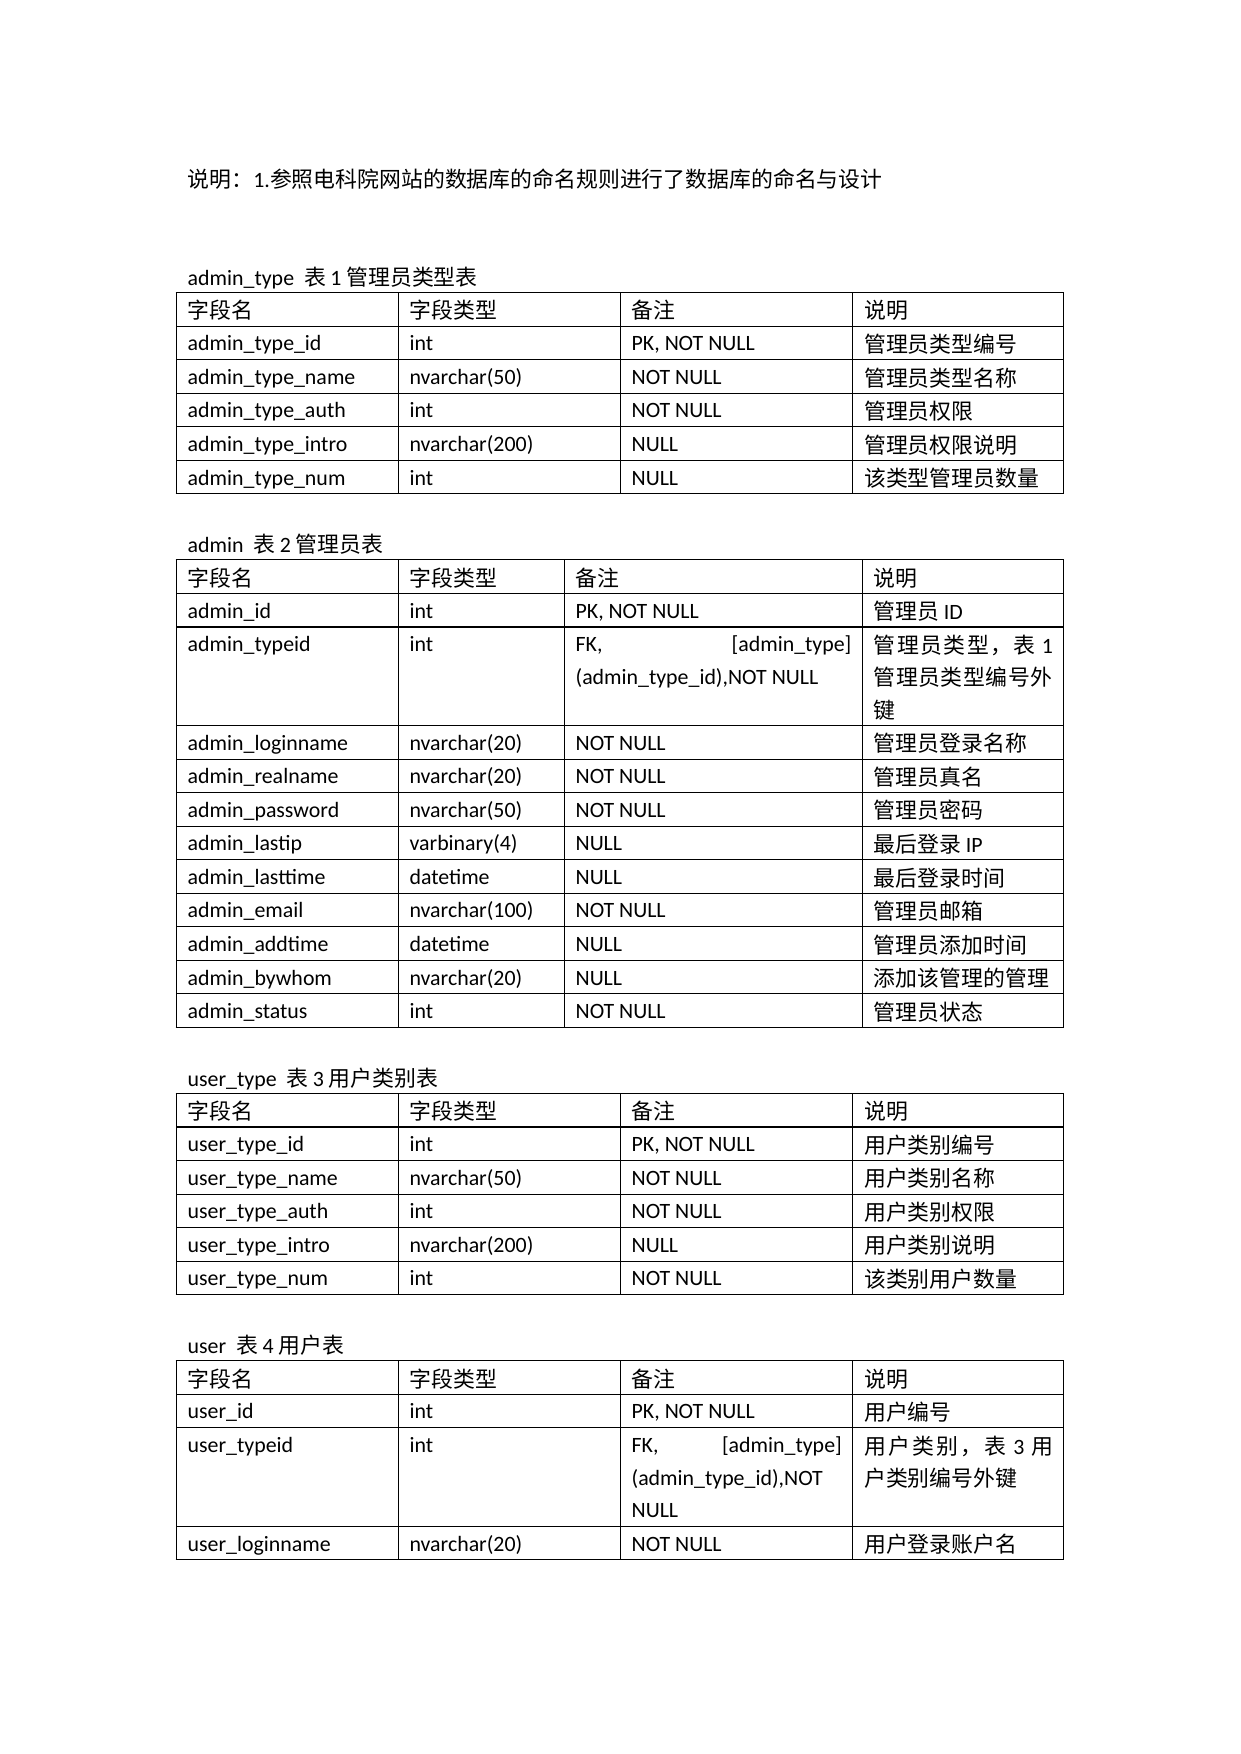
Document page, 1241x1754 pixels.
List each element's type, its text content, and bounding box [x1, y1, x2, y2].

table_header 备注 [621, 1361, 852, 1394]
table_cell 用户类别名称 [853, 1161, 1063, 1193]
table_header 备注 [565, 560, 862, 593]
text user_type 表3 用户类别表 [187, 1060, 1053, 1093]
table_cell int [399, 1262, 620, 1294]
text user 表4 用户表 [187, 1328, 1053, 1360]
table_cell NULL [565, 927, 862, 960]
table_cell 用户类别，表3用户类别编号外键 [853, 1428, 1063, 1526]
table_cell admin_email [177, 894, 398, 926]
table_cell int [399, 1395, 620, 1427]
table_cell 管理员类型名称 [853, 360, 1063, 393]
table_cell NOT NULL [621, 1161, 852, 1193]
table_header 说明 [853, 1361, 1063, 1394]
table_cell nvarchar(20) [399, 760, 564, 792]
table_cell NULL [565, 961, 862, 993]
table_cell 管理员登录名称 [863, 726, 1063, 758]
table_header 备注 [621, 1094, 852, 1126]
table_cell admin_lastip [177, 827, 398, 859]
table_header 字段类型 [399, 560, 564, 593]
table_cell int [399, 1195, 620, 1227]
table_cell nvarchar(200) [399, 1228, 620, 1261]
table_cell admin_loginname [177, 726, 398, 758]
table_cell int [399, 327, 620, 359]
table_cell PK, NOT NULL [621, 1395, 852, 1427]
table_cell int [399, 1128, 620, 1160]
table_cell user_type_num [177, 1262, 398, 1294]
table_cell 用户编号 [853, 1395, 1063, 1427]
table_cell int [399, 394, 620, 426]
table_cell admin_type_name [177, 360, 398, 393]
table_cell 管理员邮箱 [863, 894, 1063, 926]
table_cell PK, NOT NULL [621, 327, 852, 359]
table_header 字段类型 [399, 1361, 620, 1394]
table_cell admin_lasttime [177, 860, 398, 893]
table_cell admin_type_auth [177, 394, 398, 426]
table_cell PK, NOT NULL [565, 594, 862, 626]
table_cell user_id [177, 1395, 398, 1427]
table_cell user_typeid [177, 1428, 398, 1526]
table_header 说明 [853, 293, 1063, 326]
table_cell 管理员类型编号 [853, 327, 1063, 359]
table_cell NOT NULL [565, 994, 862, 1027]
table_header 说明 [853, 1094, 1063, 1126]
table_cell datetime [399, 927, 564, 960]
text admin_type 表1 管理员类型表 [187, 259, 1053, 292]
table_cell varbinary(4) [399, 827, 564, 859]
table_cell 用户类别说明 [853, 1228, 1063, 1261]
table_cell NULL [621, 1228, 852, 1261]
text 说明：1.参照电科院网站的数据库的命名规则进行了数据库的命名与设计 [187, 162, 1053, 194]
table_cell int [399, 994, 564, 1027]
table_cell NOT NULL [621, 1262, 852, 1294]
table_cell 管理员类型，表1管理员类型编号外键 [863, 628, 1063, 725]
table_cell user_type_auth [177, 1195, 398, 1227]
table_cell PK, NOT NULL [621, 1128, 852, 1160]
table_cell admin_type_intro [177, 427, 398, 460]
table_cell 管理员真名 [863, 760, 1063, 792]
table_cell NOT NULL [621, 360, 852, 393]
table_cell 用户登录账户名 [853, 1527, 1063, 1559]
table_cell 最后登录时间 [863, 860, 1063, 893]
table_cell FK, [admin_type](admin_type_id),NOT NULL [565, 628, 862, 725]
table_cell user_type_name [177, 1161, 398, 1193]
table_cell nvarchar(50) [399, 1161, 620, 1193]
table_cell nvarchar(50) [399, 360, 620, 393]
table_cell admin_type_id [177, 327, 398, 359]
table_cell admin_typeid [177, 628, 398, 725]
text admin 表2 管理员表 [187, 527, 1053, 559]
table_cell int [399, 594, 564, 626]
table_cell NOT NULL [621, 1527, 852, 1559]
table_cell NOT NULL [565, 726, 862, 758]
table_header 字段名 [177, 560, 398, 593]
table_cell datetime [399, 860, 564, 893]
table_cell admin_bywhom [177, 961, 398, 993]
table_cell nvarchar(20) [399, 1527, 620, 1559]
table_cell NULL [565, 827, 862, 859]
table_cell admin_type_num [177, 461, 398, 493]
table_cell 管理员权限 [853, 394, 1063, 426]
table_cell user_loginname [177, 1527, 398, 1559]
table_cell int [399, 461, 620, 493]
table_cell NOT NULL [621, 394, 852, 426]
table_cell 添加该管理的管理 [863, 961, 1063, 993]
table_cell 管理员添加时间 [863, 927, 1063, 960]
table_cell 管理员密码 [863, 793, 1063, 826]
table_header 字段名 [177, 1094, 398, 1126]
table_cell nvarchar(100) [399, 894, 564, 926]
table_header 说明 [863, 560, 1063, 593]
table_cell 用户类别编号 [853, 1128, 1063, 1160]
table_cell NULL [565, 860, 862, 893]
table_cell admin_realname [177, 760, 398, 792]
table_header 备注 [621, 293, 852, 326]
table_cell 管理员状态 [863, 994, 1063, 1027]
table_cell 管理员ID [863, 594, 1063, 626]
table_cell NOT NULL [565, 760, 862, 792]
table_cell 用户类别权限 [853, 1195, 1063, 1227]
table_cell nvarchar(20) [399, 961, 564, 993]
table_cell nvarchar(50) [399, 793, 564, 826]
table_cell user_type_intro [177, 1228, 398, 1261]
table_cell admin_id [177, 594, 398, 626]
table_cell 管理员权限说明 [853, 427, 1063, 460]
table_cell NULL [621, 427, 852, 460]
table_cell NULL [621, 461, 852, 493]
table_cell user_type_id [177, 1128, 398, 1160]
table_cell nvarchar(200) [399, 427, 620, 460]
table_cell NOT NULL [565, 793, 862, 826]
table_header 字段名 [177, 293, 398, 326]
table_header 字段名 [177, 1361, 398, 1394]
table_cell admin_status [177, 994, 398, 1027]
table_cell 该类型管理员数量 [853, 461, 1063, 493]
table_header 字段类型 [399, 1094, 620, 1126]
table_cell NOT NULL [621, 1195, 852, 1227]
table_cell int [399, 1428, 620, 1526]
table_cell int [399, 628, 564, 725]
table_header 字段类型 [399, 293, 620, 326]
table_cell admin_addtime [177, 927, 398, 960]
table_cell NOT NULL [565, 894, 862, 926]
table_cell 该类别用户数量 [853, 1262, 1063, 1294]
table_cell admin_password [177, 793, 398, 826]
table_cell FK, [admin_type](admin_type_id),NOT NULL [621, 1428, 852, 1526]
table_cell nvarchar(20) [399, 726, 564, 758]
table_cell 最后登录IP [863, 827, 1063, 859]
